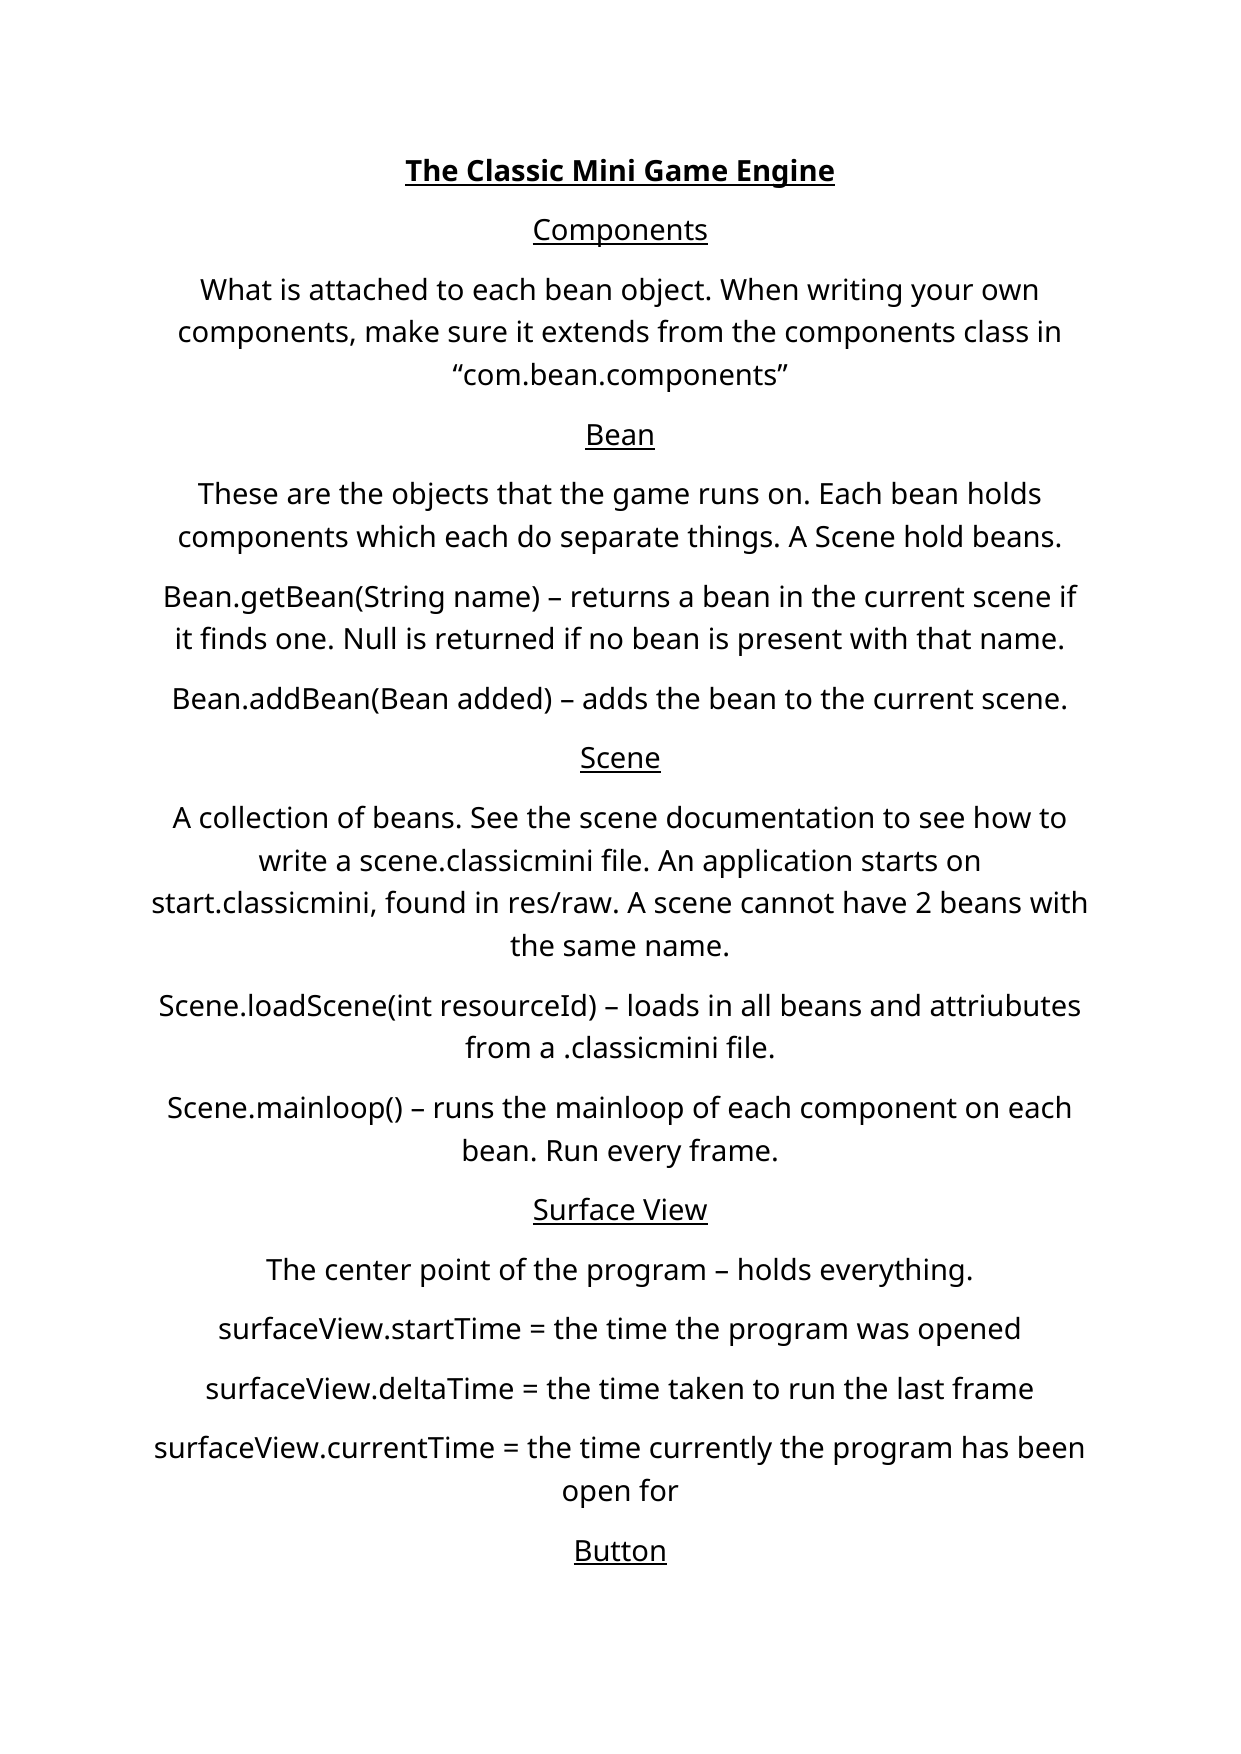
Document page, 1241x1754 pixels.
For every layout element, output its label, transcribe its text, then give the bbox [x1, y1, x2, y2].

text Button [150, 1530, 1090, 1569]
text surfaceView.currentTime = the time currently the program has been open for [150, 1427, 1090, 1510]
text Scene [150, 738, 1090, 777]
text Bean [150, 414, 1090, 454]
text Bean.getBean(String name) – returns a bean in the current scene if it finds one. Null is returned if no bean is present with that name. [150, 576, 1090, 658]
text surfaceView.startTime = the time the program was opened [150, 1308, 1090, 1348]
text Components [150, 209, 1090, 249]
text Scene.mainloop() – runs the mainloop of each component on each bean. Run every frame. [150, 1087, 1090, 1170]
text These are the objects that the game runs on. Each bean holds components which each do separate things. A Scene hold beans. [150, 473, 1090, 556]
text A collection of beans. See the scene documentation to see how to write a scene.classicmini file. An application starts on start.classicmini, found in res/raw. A scene cannot have 2 beans with the same name. [150, 797, 1090, 965]
text Surface View [150, 1189, 1090, 1229]
text Bean.addBean(Bean added) – adds the bean to the current scene. [150, 678, 1090, 718]
text Scene.loadScene(int resourceId) – loads in all beans and attriubutes from a .classicmini file. [150, 985, 1090, 1067]
text The center point of the program – holds everything. [150, 1249, 1090, 1289]
text What is attached to each bean object. When writing your own components, make sure it extends from the components class in “com.bean.components” [150, 269, 1090, 394]
text The Classic Mini Game Engine [150, 150, 1090, 190]
text surfaceView.deltaTime = the time taken to run the last frame [150, 1368, 1090, 1408]
